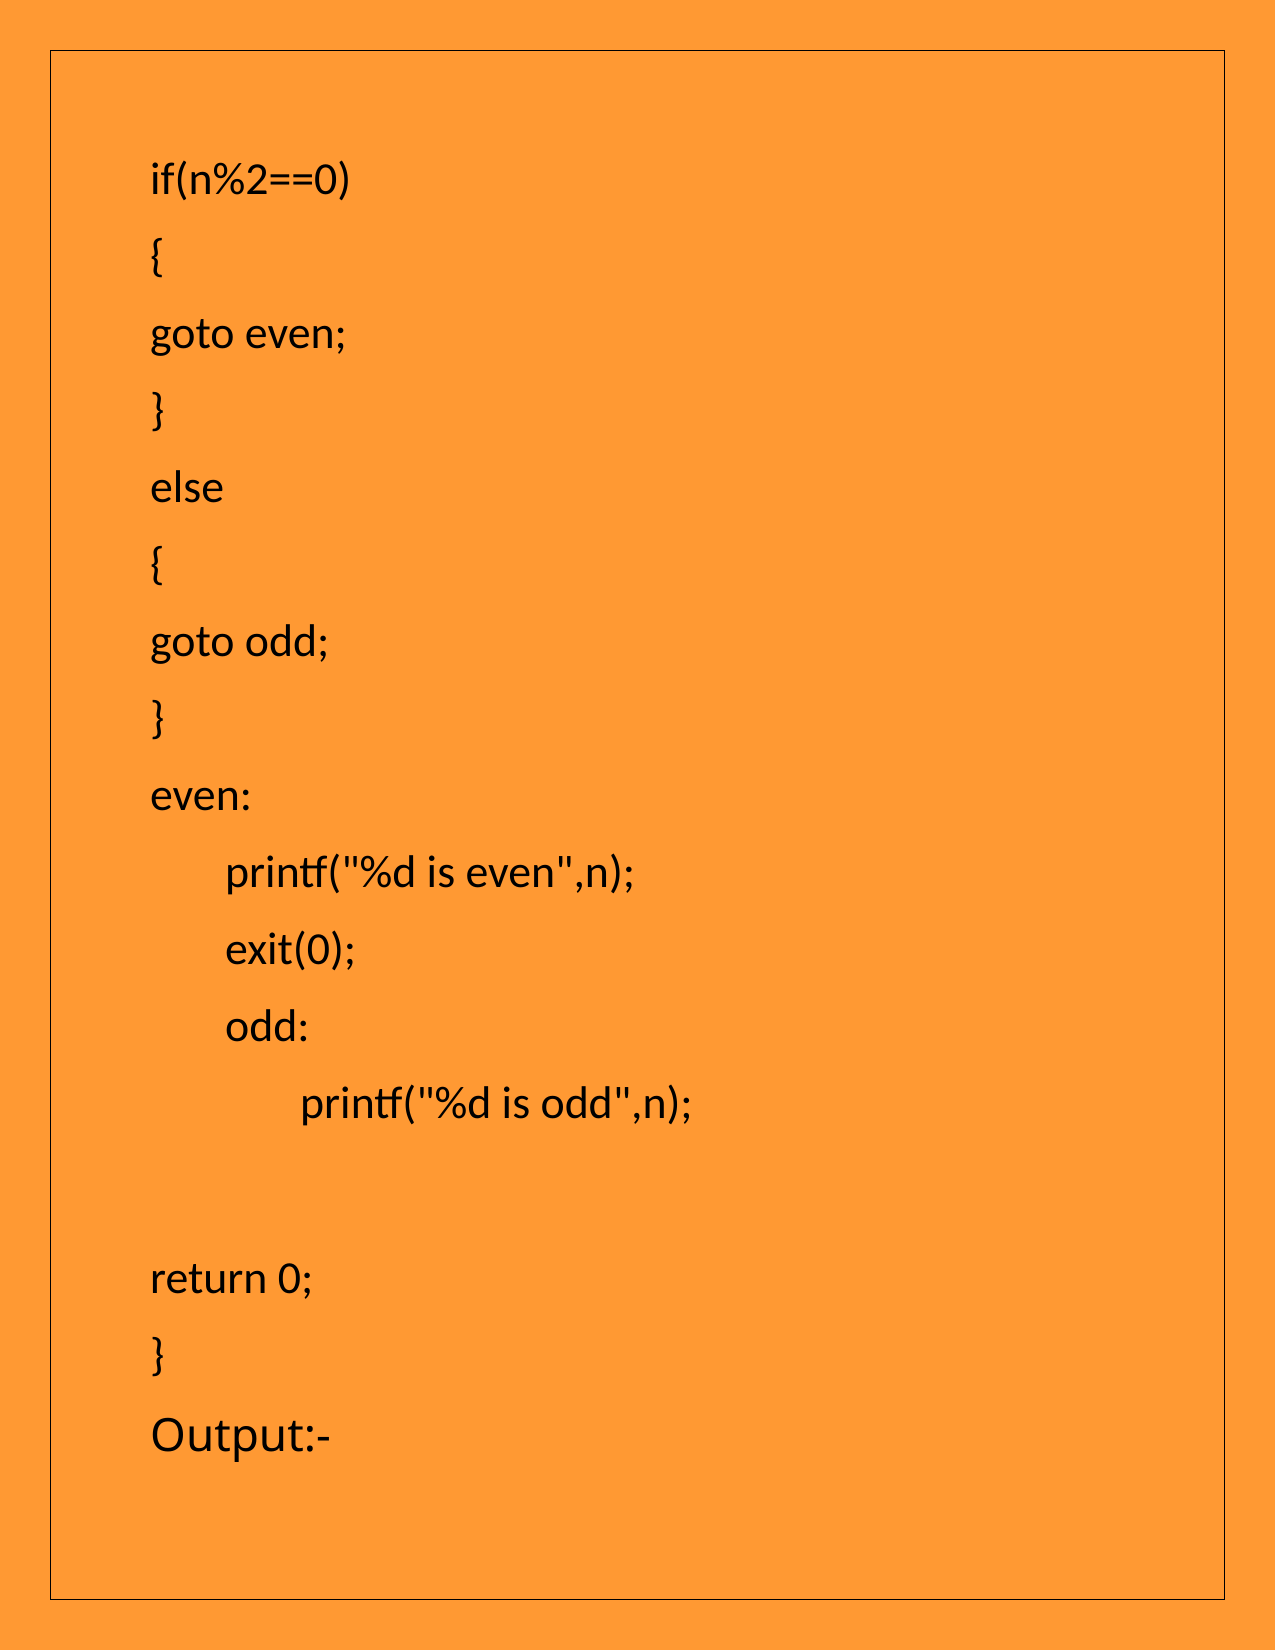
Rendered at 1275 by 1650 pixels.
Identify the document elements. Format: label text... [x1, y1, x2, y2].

text odd: [150, 997, 1125, 1053]
text } [150, 1326, 1125, 1382]
text } [150, 689, 1125, 745]
text printf("%d is even",n); [150, 843, 1125, 899]
text { [150, 227, 1125, 283]
text goto odd; [150, 612, 1125, 668]
text if(n%2==0) [150, 150, 1125, 206]
text even: [150, 766, 1125, 822]
text } [150, 381, 1125, 437]
text { [150, 535, 1125, 591]
text else [150, 458, 1125, 514]
text exit(0); [150, 920, 1125, 976]
text Output:- [150, 1403, 1125, 1465]
text goto even; [150, 304, 1125, 360]
text printf("%d is odd",n); [150, 1074, 1125, 1130]
text return 0; [150, 1249, 1125, 1305]
